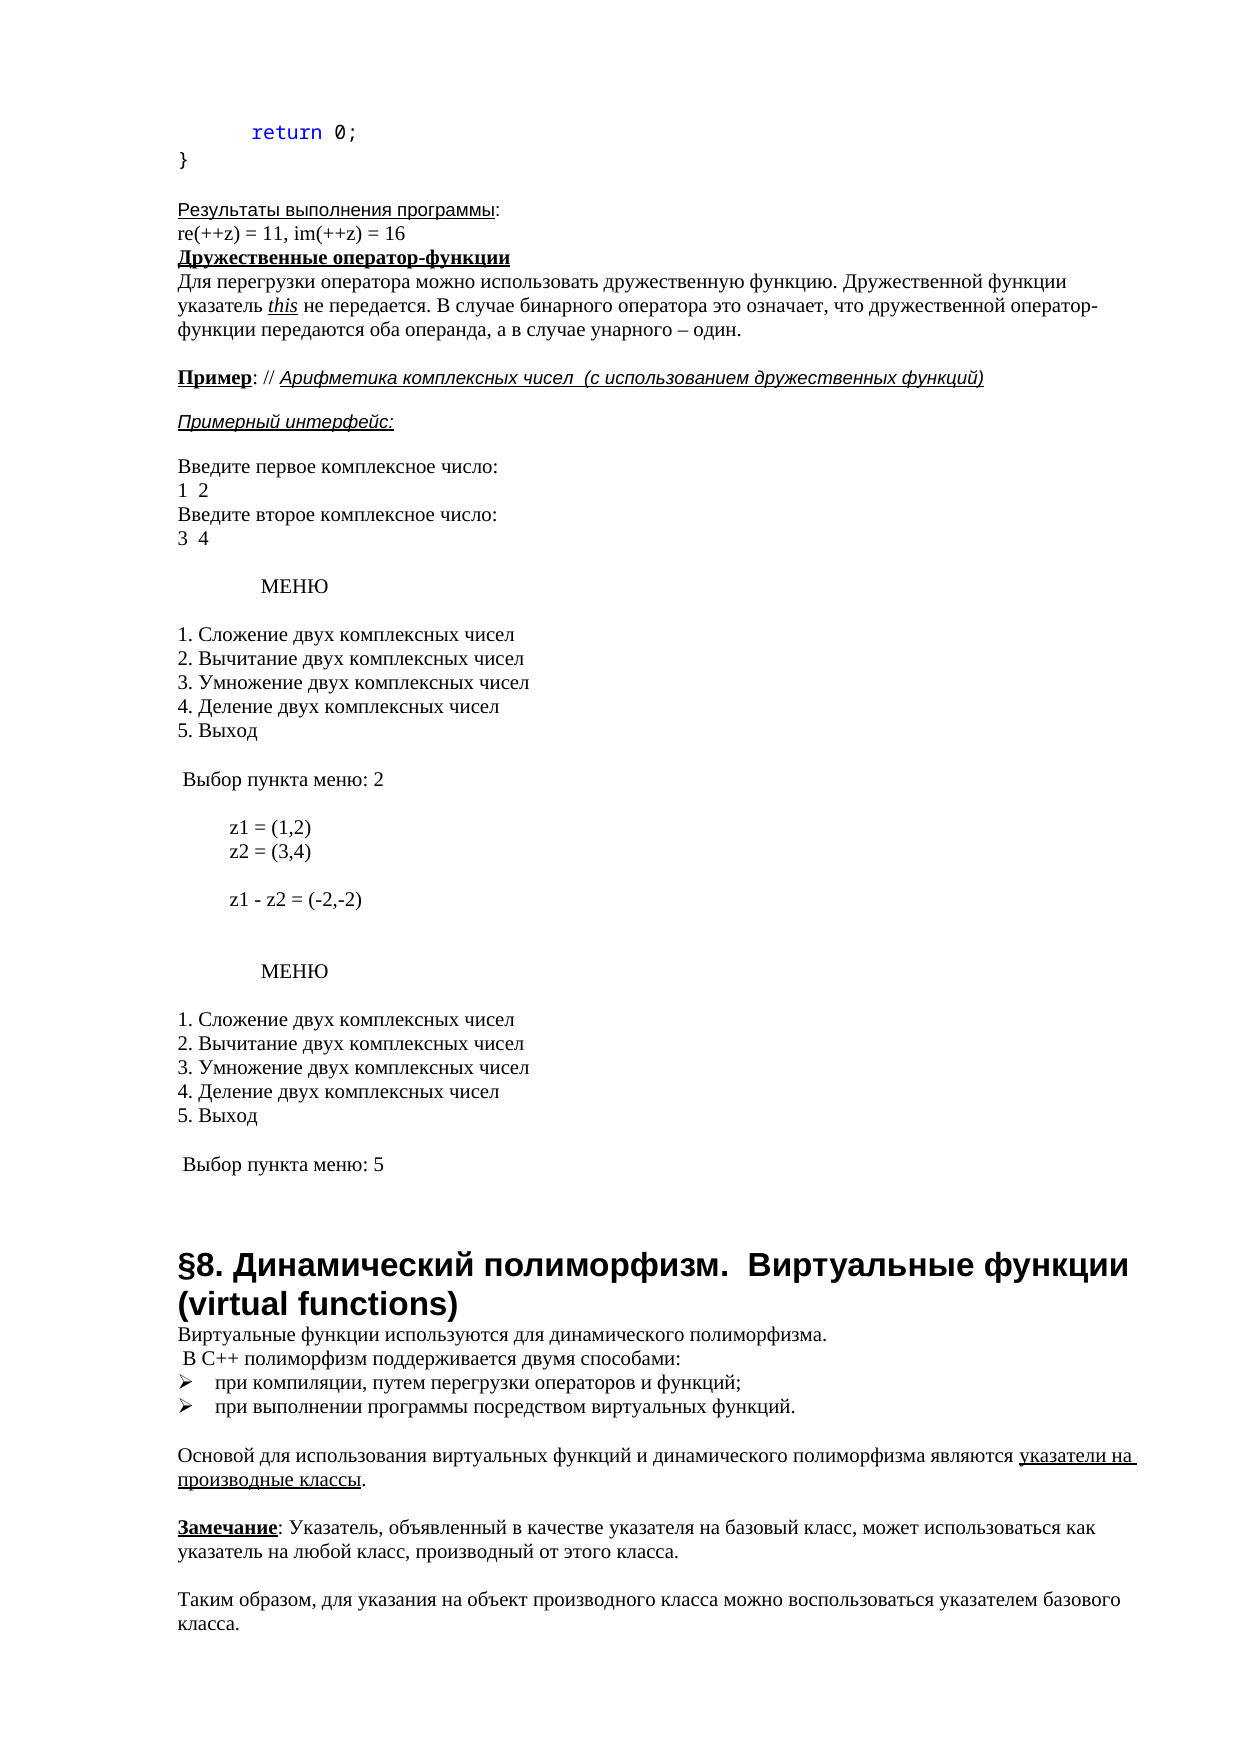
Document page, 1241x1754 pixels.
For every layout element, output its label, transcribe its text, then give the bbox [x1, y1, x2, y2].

text Основой для использования виртуальных функций и динамического полиморфизма являются указатели на производные классы. [177, 1442, 1152, 1491]
text Введите второе комплексное число: [177, 502, 1152, 526]
text 4. Деление двух комплексных чисел [177, 1079, 1152, 1103]
text 3. Умножение двух комплексных чисел [177, 1055, 1152, 1079]
text 2. Вычитание двух комплексных чисел [177, 646, 1152, 670]
text Для перегрузки оператора можно использовать дружественную функцию. Дружественной функции указатель this не передается. В случае бинарного оператора это означает, что дружественной оператор-функции передаются оба операнда, а в случае унарного – один. [177, 269, 1152, 341]
text Выбор пункта меню: 5 [177, 1152, 1152, 1176]
text re(++z) = 11, im(++z) = 16 [177, 221, 1152, 245]
text 4. Деление двух комплексных чисел [177, 694, 1152, 718]
text В C++ полиморфизм поддерживается двумя способами: [177, 1346, 1152, 1370]
text 5. Выход [177, 718, 1152, 742]
text Введите первое комплексное число: [177, 454, 1152, 478]
subtitle §8. Динамический полиморфизм. Виртуальные функции (virtual functions) [177, 1245, 1152, 1322]
text Примерный интерфейс: [177, 411, 1152, 432]
text 1. Сложение двух комплексных чисел [177, 1007, 1152, 1031]
text МЕНЮ [177, 959, 1152, 983]
text 1 2 [177, 478, 1152, 502]
text 5. Выход [177, 1103, 1152, 1127]
text Дружественные оператор-функции [177, 245, 1152, 269]
text Замечание: Указатель, объявленный в качестве указателя на базовый класс, может использоваться как указатель на любой класс, производный от этого класса. [177, 1515, 1152, 1563]
text Таким образом, для указания на объект производного класса можно воспользоваться указателем базового класса. [177, 1587, 1152, 1635]
text Пример: // Арифметика комплексных чисел (с использованием дружественных функций) [177, 365, 1152, 389]
list при выполнении программы посредством виртуальных функций. [177, 1394, 1152, 1418]
text Результаты выполнения программы: [177, 199, 1152, 221]
text 3 4 [177, 526, 1152, 550]
text Виртуальные функции используются для динамического полиморфизма. [177, 1322, 1152, 1346]
text 3. Умножение двух комплексных чисел [177, 670, 1152, 694]
text 2. Вычитание двух комплексных чисел [177, 1031, 1152, 1055]
text 1. Сложение двух комплексных чисел [177, 622, 1152, 646]
text z1 = (1,2) [177, 815, 1152, 839]
text } [177, 145, 1152, 172]
text Выбор пункта меню: 2 [177, 767, 1152, 791]
list при компиляции, путем перегрузки операторов и функций; [177, 1370, 1152, 1394]
text z1 - z2 = (-2,-2) [177, 887, 1152, 911]
text return 0; [177, 118, 1152, 145]
text z2 = (3,4) [177, 839, 1152, 863]
text МЕНЮ [177, 574, 1152, 598]
